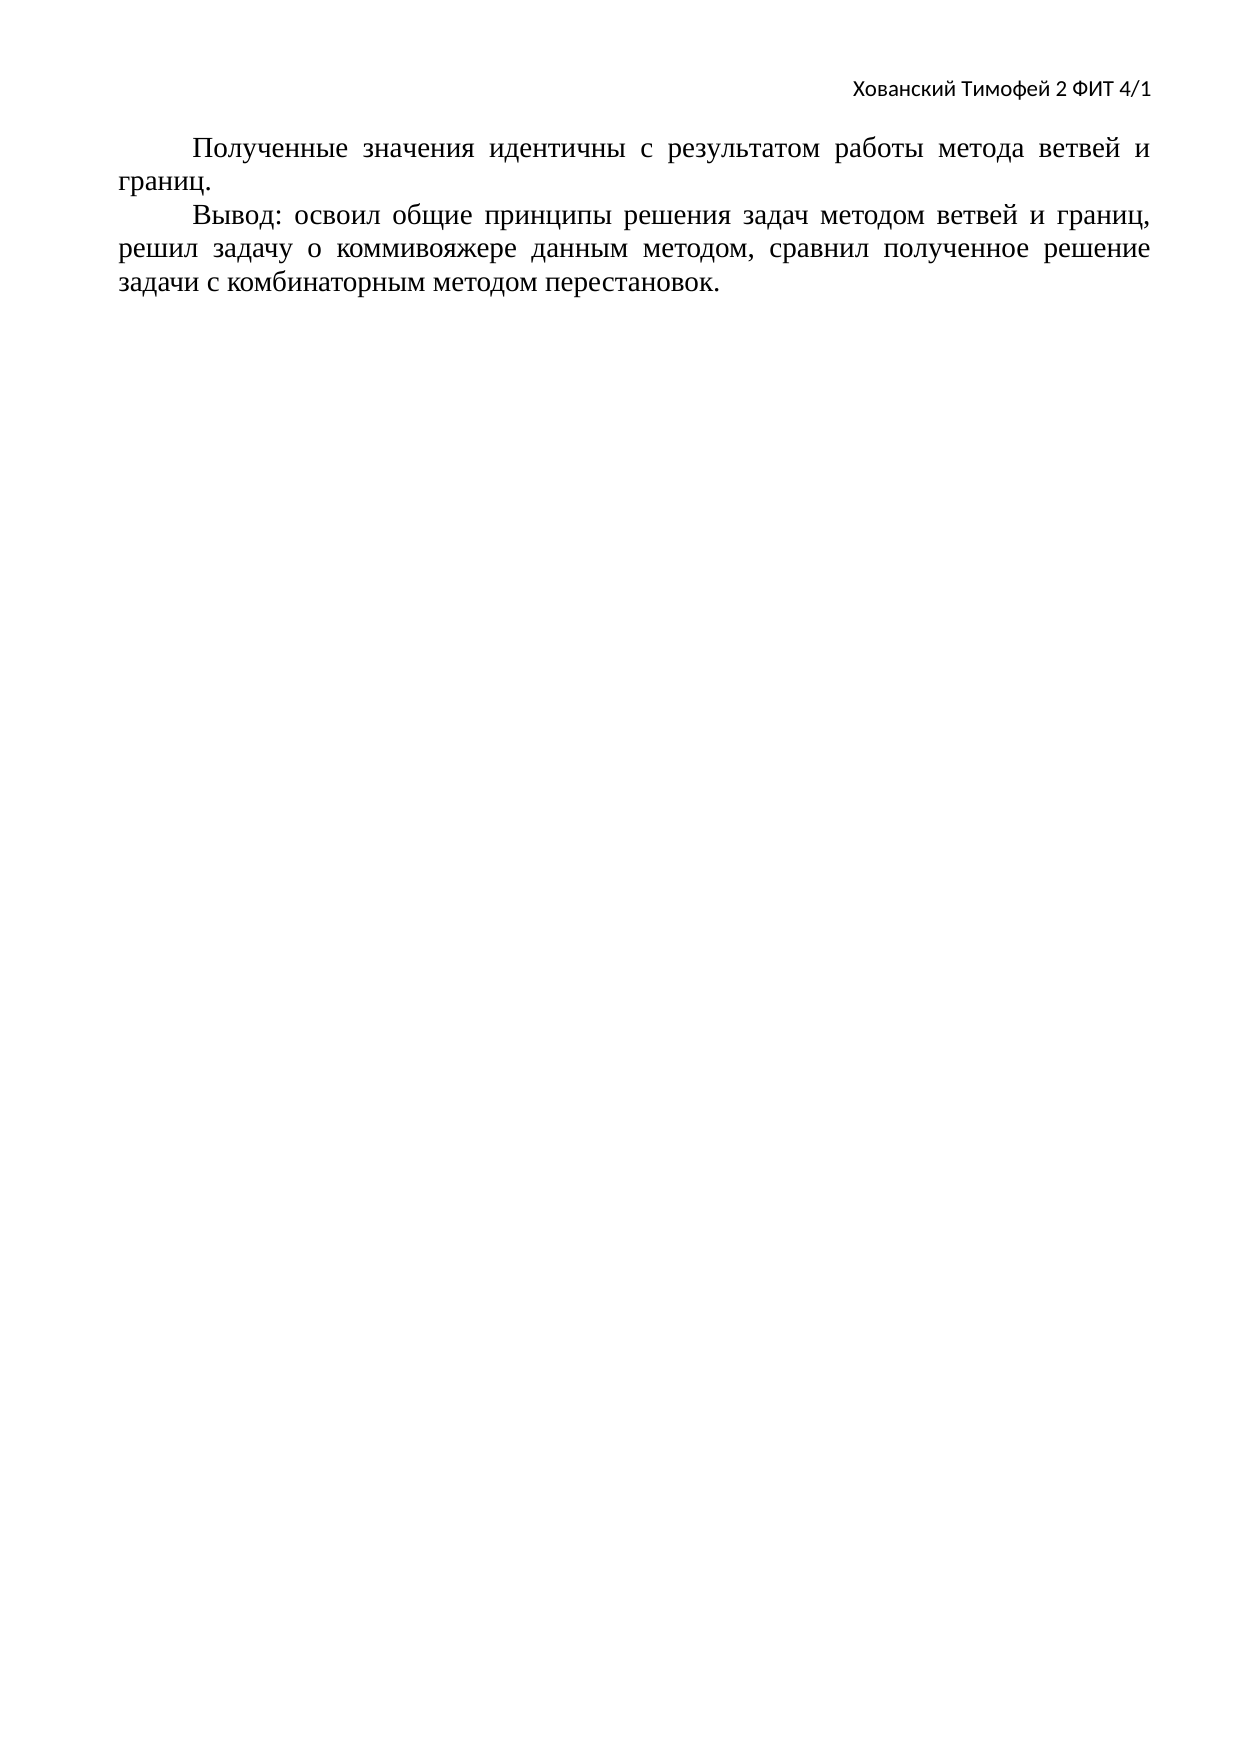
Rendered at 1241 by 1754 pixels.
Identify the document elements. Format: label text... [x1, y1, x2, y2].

text Вывод: освоил общие принципы решения задач методом ветвей и границ, решил задачу о коммивояжере данным методом, сравнил полученное решение задачи с комбинаторным методом перестановок. [118, 197, 1152, 298]
text Полученные значения идентичны с результатом работы метода ветвей и границ. [118, 130, 1152, 197]
